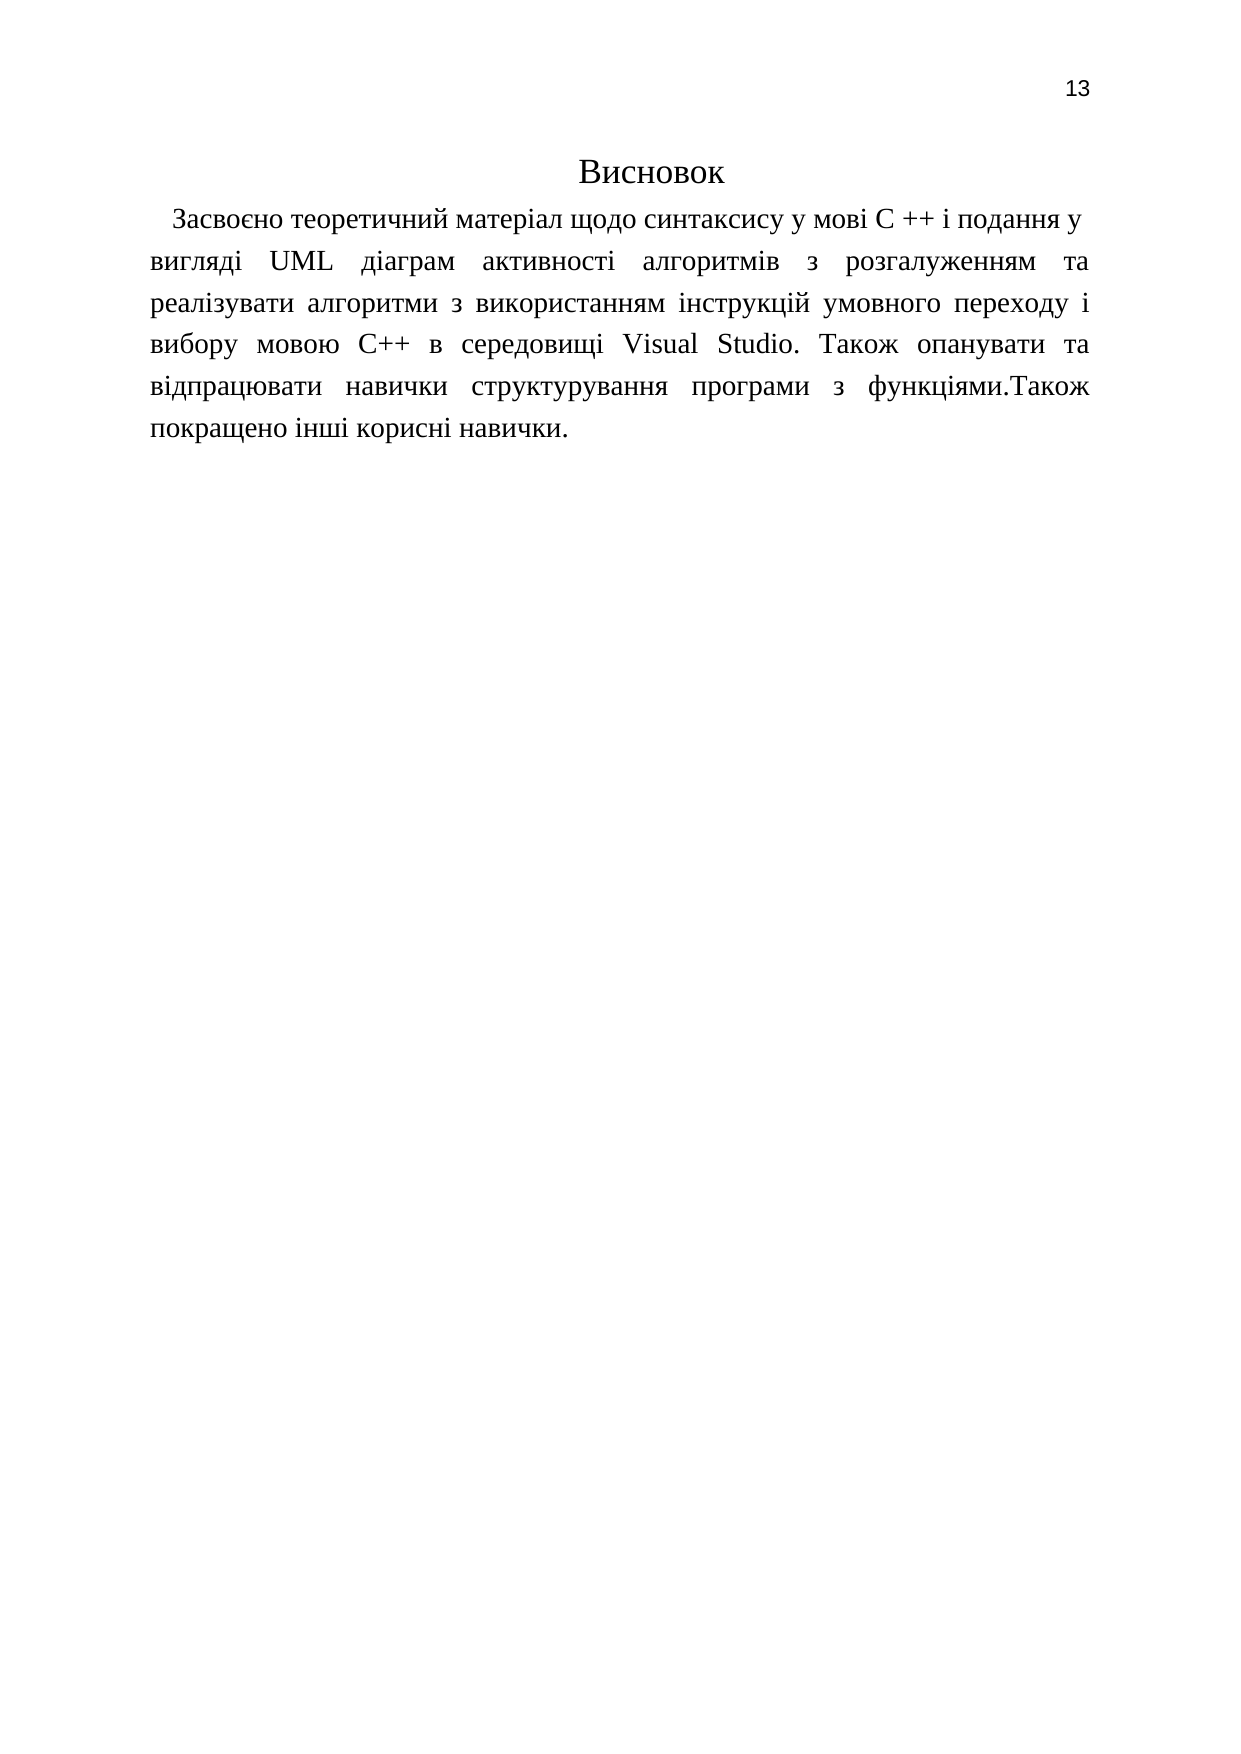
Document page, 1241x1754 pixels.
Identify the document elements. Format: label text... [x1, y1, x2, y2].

text Засвоєно теоретичний матеріал щодо синтаксису у мові С ++ і подання у [150, 201, 1090, 234]
text вигляді UML діаграм активності алгоритмів з розгалуженням та реалізувати алгоритми з використанням інструкцій умовного переходу і вибору мовою C++ в середовищі Visual Studio. Також опанувати та відпрацювати навички структурування програми з функціями.Також покращено інші корисні навички. [150, 243, 1090, 444]
text Висновок [150, 150, 1090, 191]
